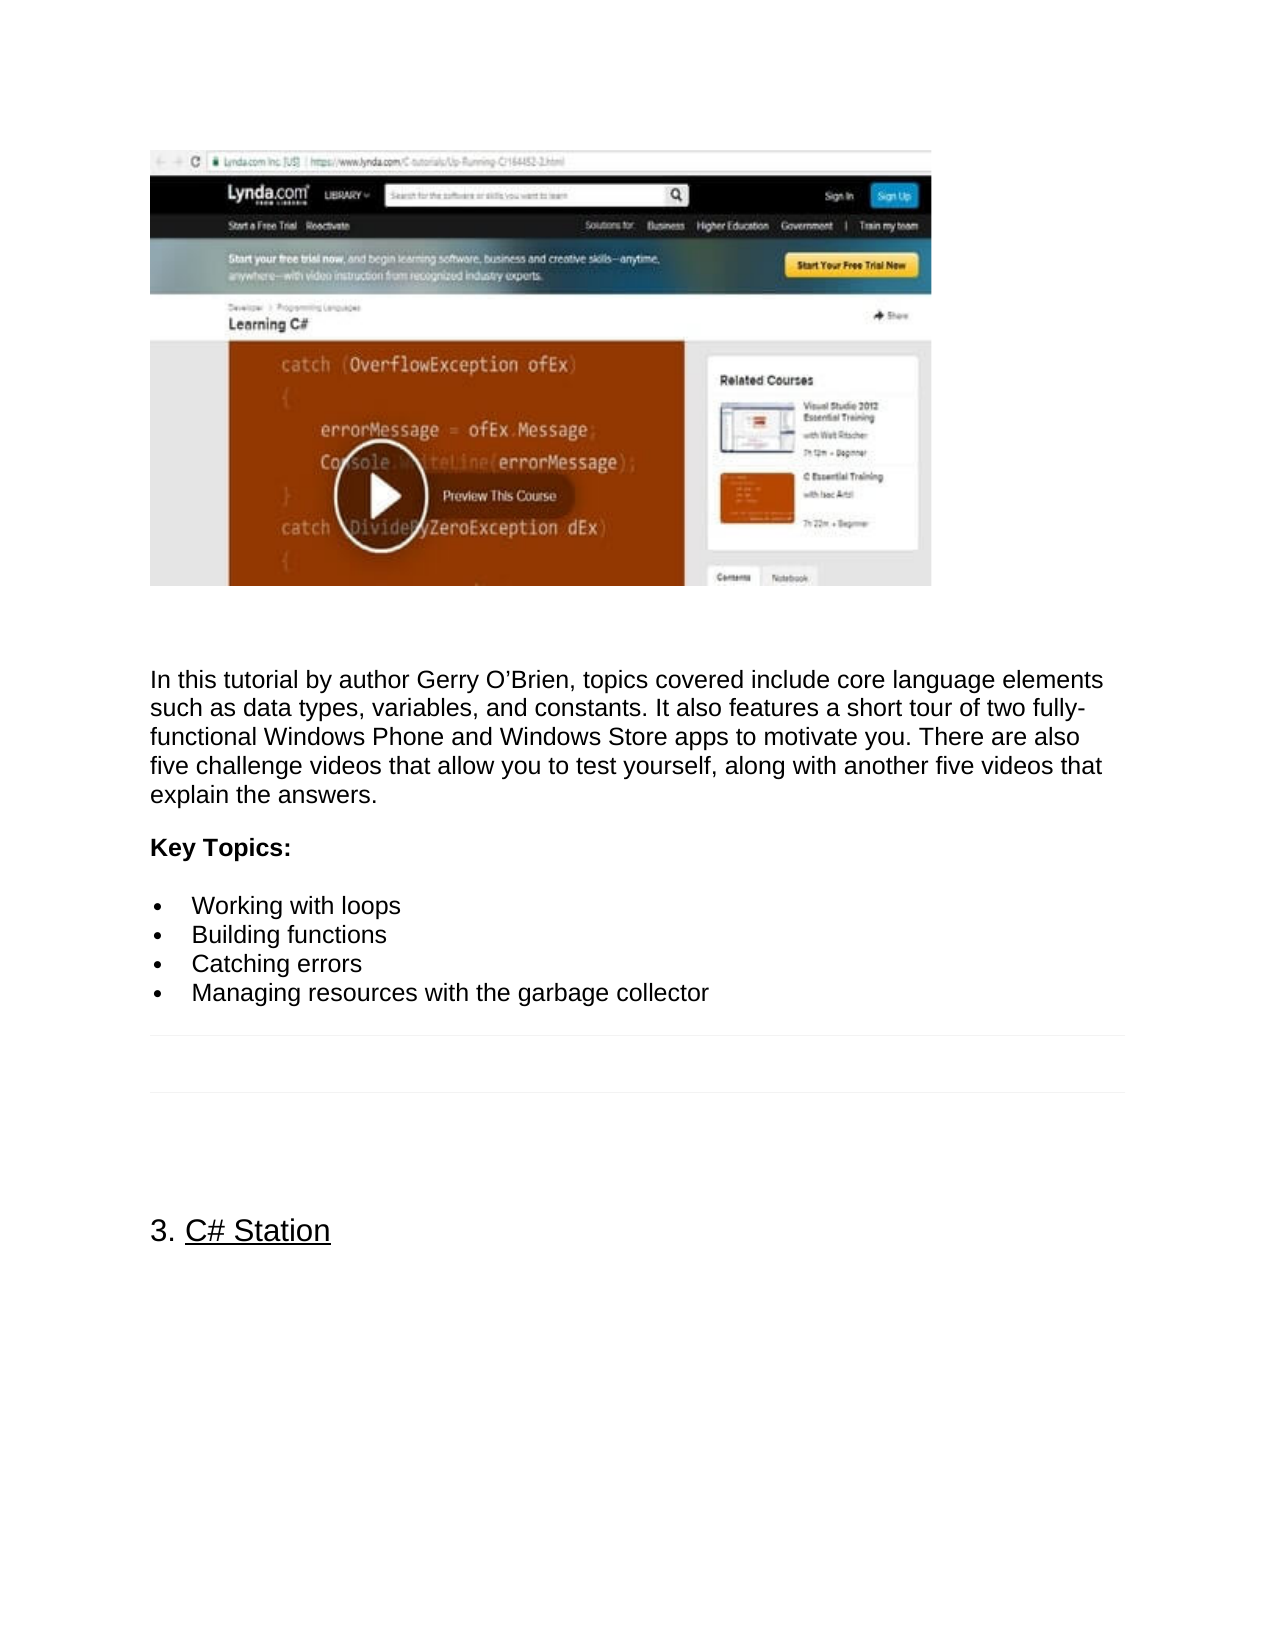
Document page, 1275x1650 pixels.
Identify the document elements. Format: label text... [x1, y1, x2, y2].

list Managing resources with the garbage collector [154, 978, 1125, 1006]
picture [150, 150, 932, 586]
list Catching errors [154, 949, 1125, 978]
list Building functions [154, 920, 1125, 949]
list Working with loops [154, 891, 1125, 920]
text 3. C# Station [150, 1212, 1125, 1247]
text In this tutorial by author Gerry O’Brien, topics covered include core language elements such as data types, variables, and constants. It also features a short tour of two fully-functional Windows Phone and Windows Store apps to motivate you. There are also five challenge videos that allow you to test yourself, along with another five videos that explain the answers. [150, 665, 1125, 808]
text Key Topics: [150, 833, 1125, 862]
